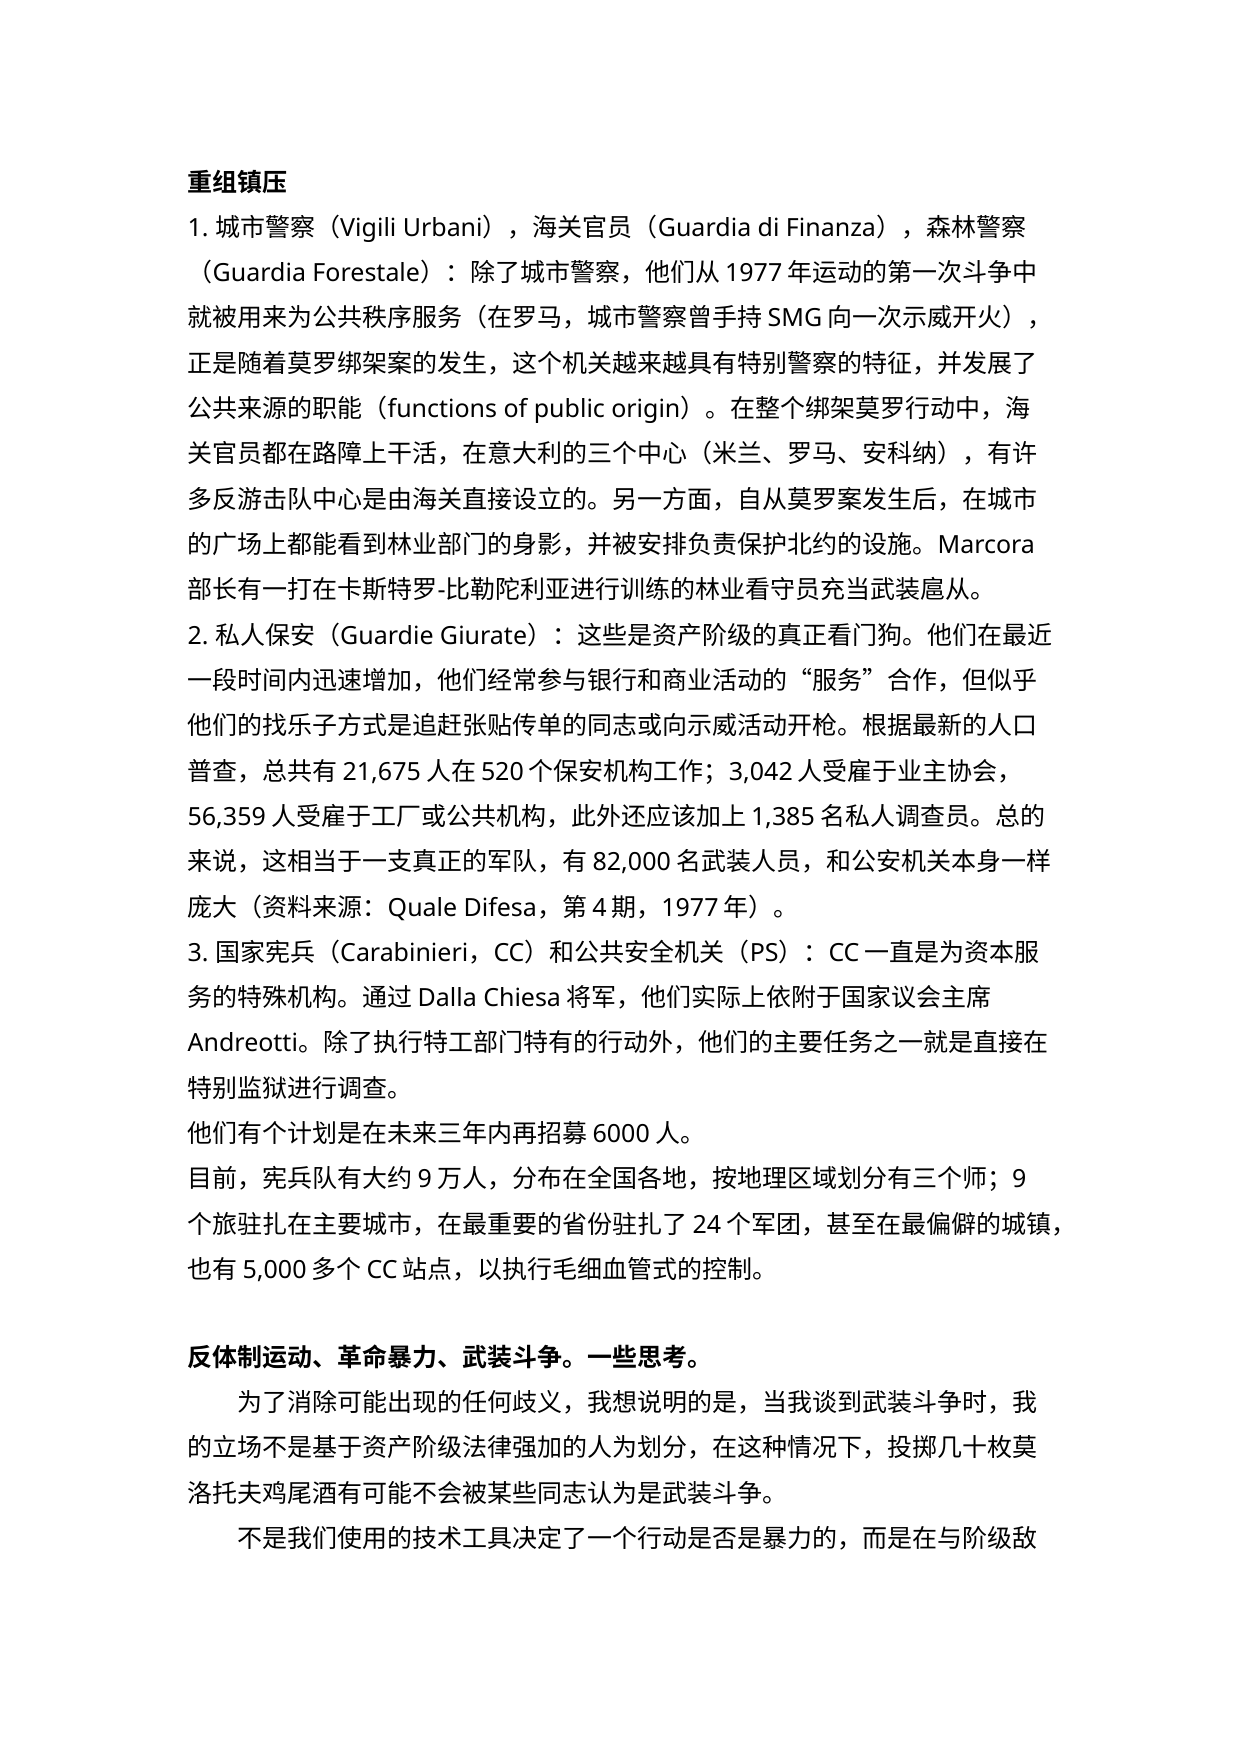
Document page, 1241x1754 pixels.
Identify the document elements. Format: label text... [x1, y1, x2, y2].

text 3. 国家宪兵（Carabinieri，CC）和公共安全机关（PS）：CC一直是为资本服务的特殊机构。通过Dalla Chiesa将军，他们实际上依附于国家议会主席Andreotti。除了执行特工部门特有的行动外，他们的主要任务之一就是直接在特别监狱进行调查。 [187, 932, 1053, 1104]
text 目前，宪兵队有大约9万人，分布在全国各地，按地理区域划分有三个师；9个旅驻扎在主要城市，在最重要的省份驻扎了24个军团，甚至在最偏僻的城镇，也有5,000多个CC站点，以执行毛细血管式的控制。 [187, 1159, 1053, 1286]
text 他们有个计划是在未来三年内再招募6000人。 [187, 1113, 1053, 1150]
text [187, 1518, 1053, 1555]
text 1. 城市警察（Vigili Urbani），海关官员（Guardia di Finanza），森林警察（Guardia Forestale）：除了城市警察，他们从1977年运动的第一次斗争中就被用来为公共秩序服务（在罗马，城市警察曾手持SMG向一次示威开火），正是随着莫罗绑架案的发生，这个机关越来越具有特别警察的特征，并发展了公共来源的职能（functions of public origin）。在整个绑架莫罗行动中，海关官员都在路障上干活，在意大利的三个中心（米兰、罗马、安科纳），有许多反游击队中心是由海关直接设立的。另一方面，自从莫罗案发生后，在城市的广场上都能看到林业部门的身影，并被安排负责保护北约的设施。Marcora部长有一打在卡斯特罗-比勒陀利亚进行训练的林业看守员充当武装扈从。 [187, 207, 1053, 606]
text 为了消除可能出现的任何歧义，我想说明的是，当我谈到武装斗争时，我的立场不是基于资产阶级法律强加的人为划分，在这种情况下，投掷几十枚莫洛托夫鸡尾酒有可能不会被某些同志认为是武装斗争。 [187, 1383, 1053, 1509]
text 反体制运动、革命暴力、武装斗争。一些思考。 [187, 1337, 1053, 1373]
text 重组镇压 [187, 162, 1053, 198]
text 2. 私人保安（Guardie Giurate）：这些是资产阶级的真正看门狗。他们在最近一段时间内迅速增加，他们经常参与银行和商业活动的“服务”合作，但似乎他们的找乐子方式是追赶张贴传单的同志或向示威活动开枪。根据最新的人口普查，总共有21,675人在520个保安机构工作；3,042人受雇于业主协会，56,359人受雇于工厂或公共机构，此外还应该加上1,385名私人调查员。总的来说，这相当于一支真正的军队，有82,000名武装人员，和公安机关本身一样庞大（资料来源：Quale Difesa，第4期，1977年）。 [187, 615, 1053, 923]
